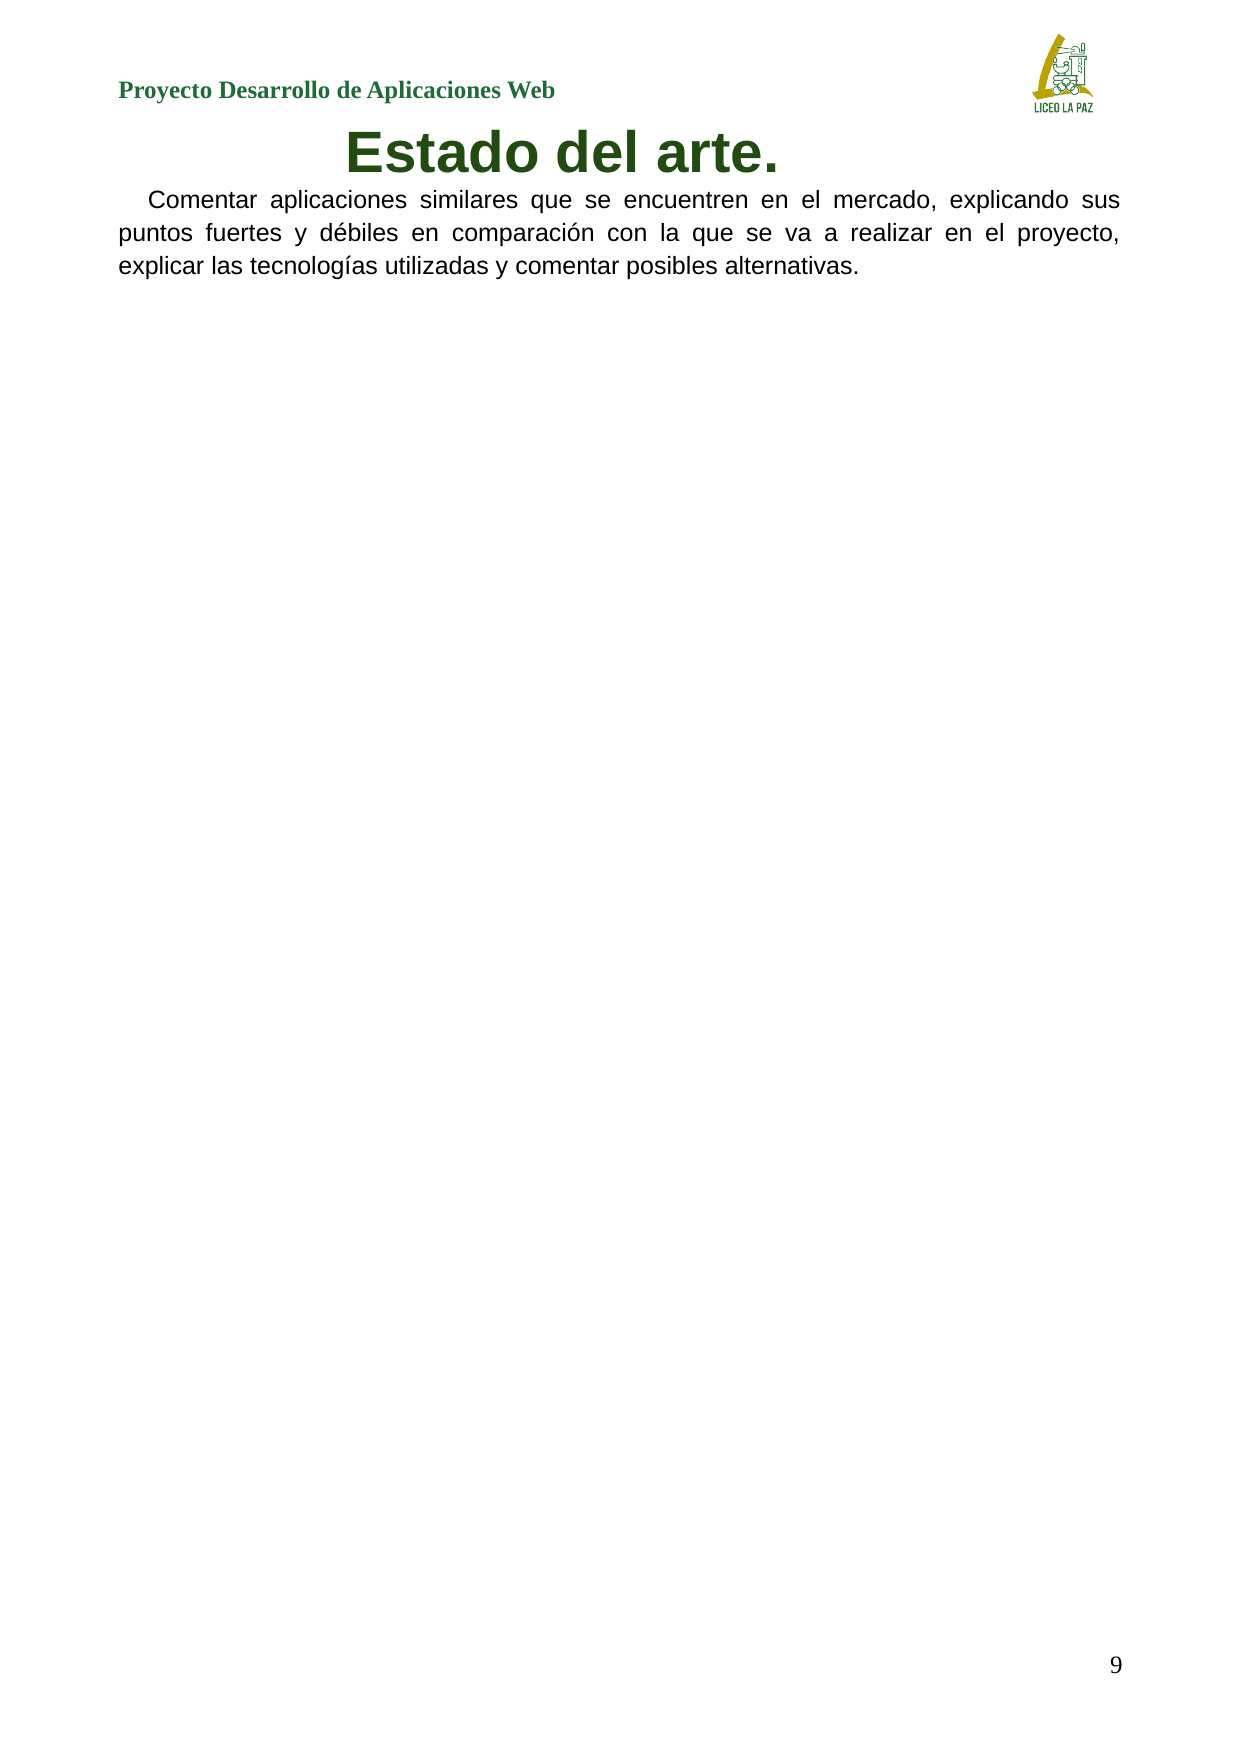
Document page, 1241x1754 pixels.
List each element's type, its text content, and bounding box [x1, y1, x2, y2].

picture [1025, 26, 1100, 118]
text Comentar aplicaciones similares que se encuentren en el mercado, explicando sus puntos fuertes y débiles en comparación con la que se va a realizar en el proyecto, explicar las tecnologías utilizadas y comentar posibles alternativas. [118, 185, 1122, 280]
subtitle Estado del arte. [118, 118, 1122, 185]
